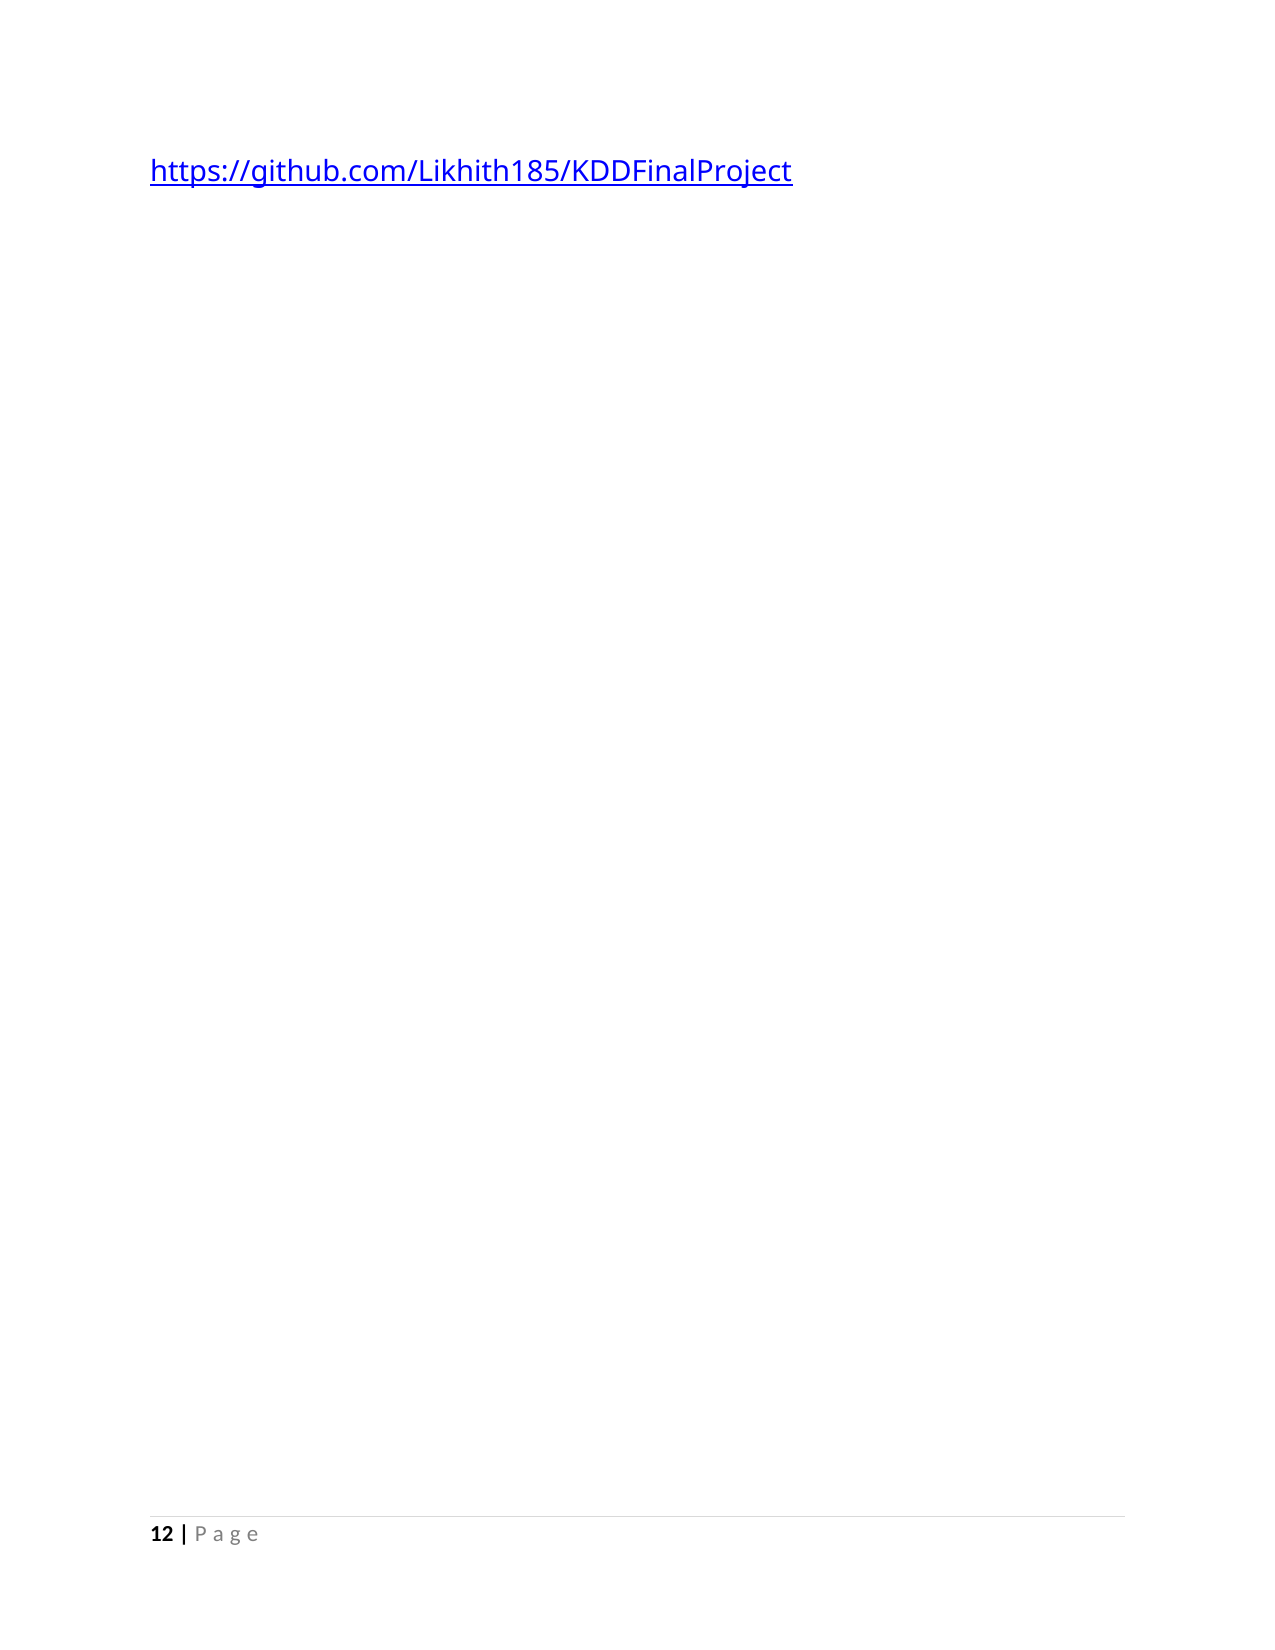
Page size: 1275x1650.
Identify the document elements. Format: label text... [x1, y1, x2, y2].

text https://github.com/Likhith185/KDDFinalProject [150, 150, 1125, 190]
